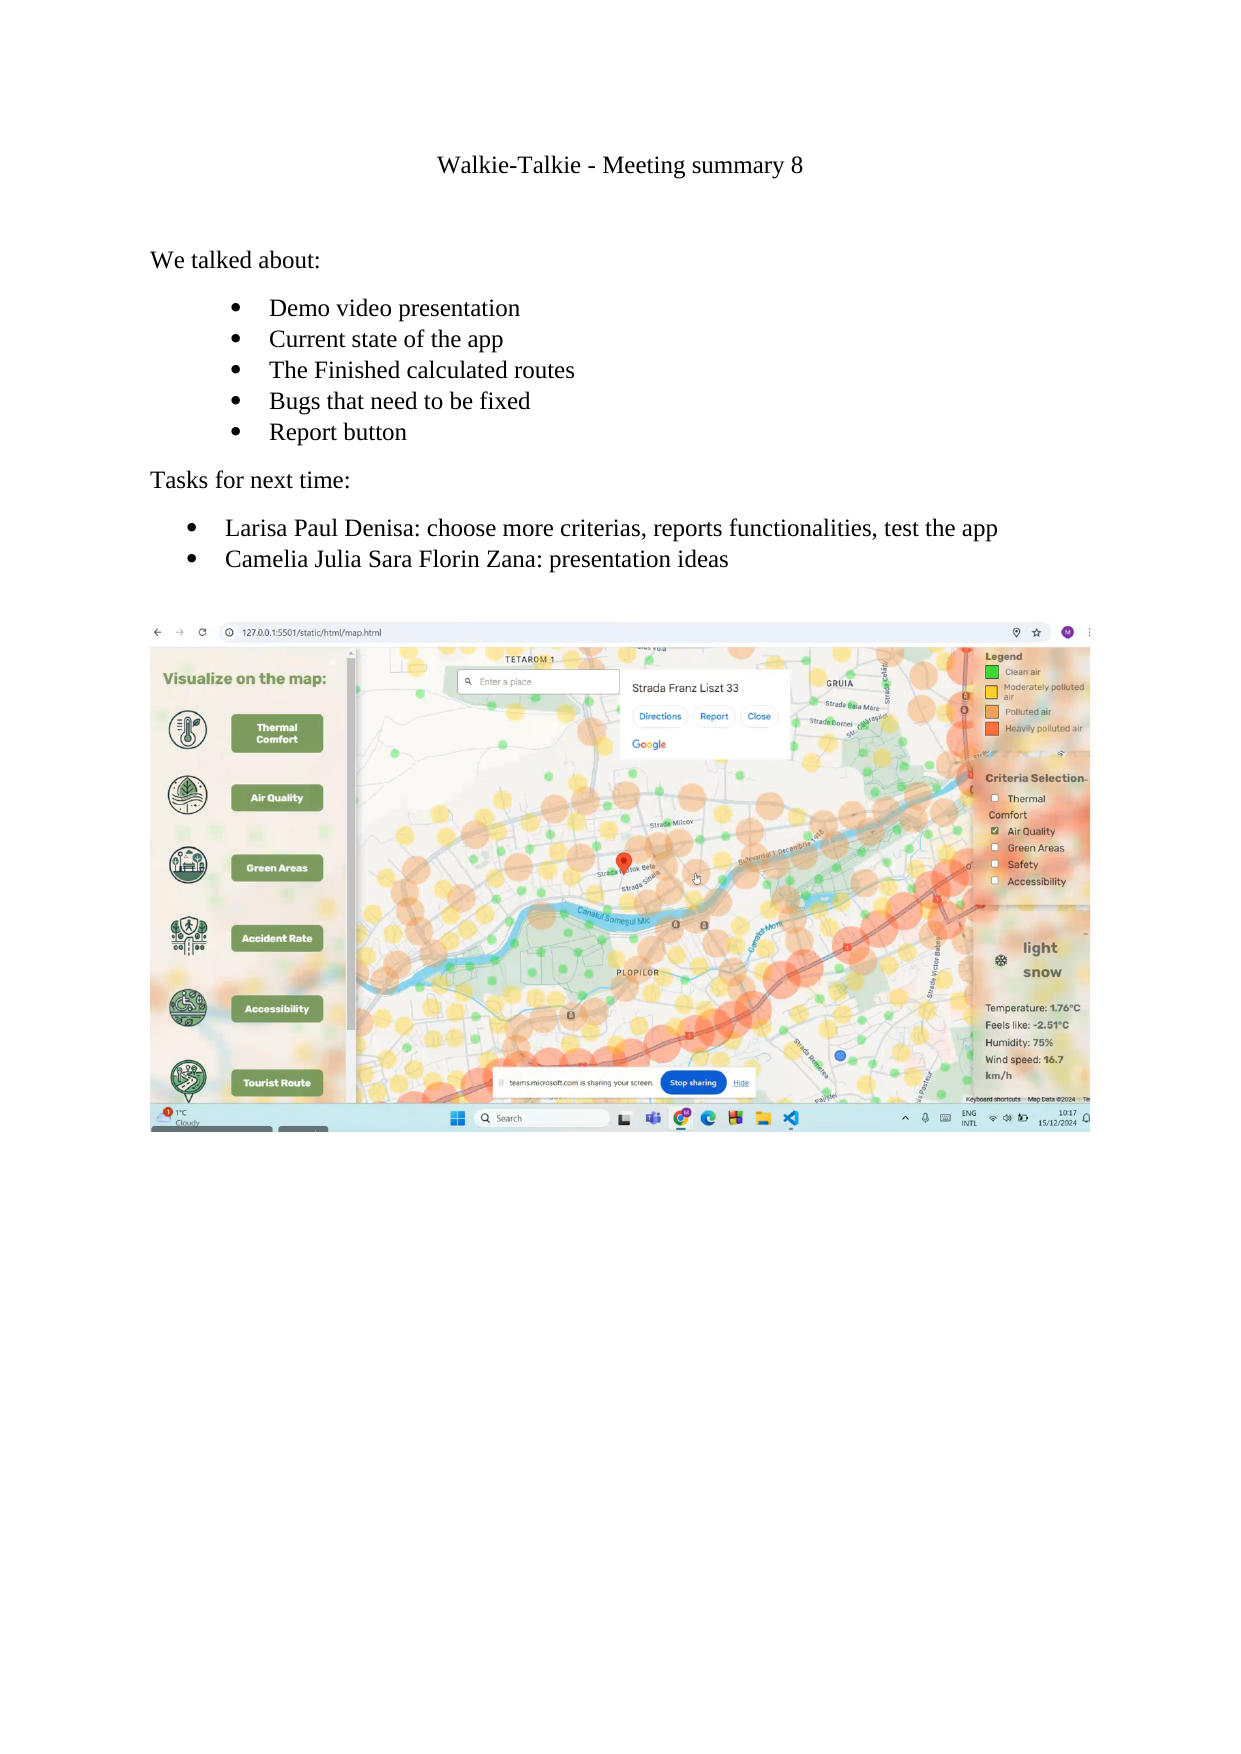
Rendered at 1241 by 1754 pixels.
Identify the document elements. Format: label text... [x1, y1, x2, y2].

text We talked about: [150, 245, 1090, 274]
list Bugs that need to be fixed [231, 386, 1090, 415]
list Camelia Julia Sara Florin Zana: presentation ideas [187, 544, 1090, 572]
list Larisa Paul Denisa: choose more criterias, reports functionalities, test the app [187, 513, 1090, 541]
list Report button [231, 417, 1090, 446]
picture [150, 622, 1091, 1132]
list The Finished calculated routes [231, 355, 1090, 384]
list Current state of the app [231, 324, 1090, 353]
list Demo video presentation [231, 293, 1090, 322]
text Tasks for next time: [150, 465, 1090, 494]
text Walkie-Talkie - Meeting summary 8 [150, 150, 1090, 179]
